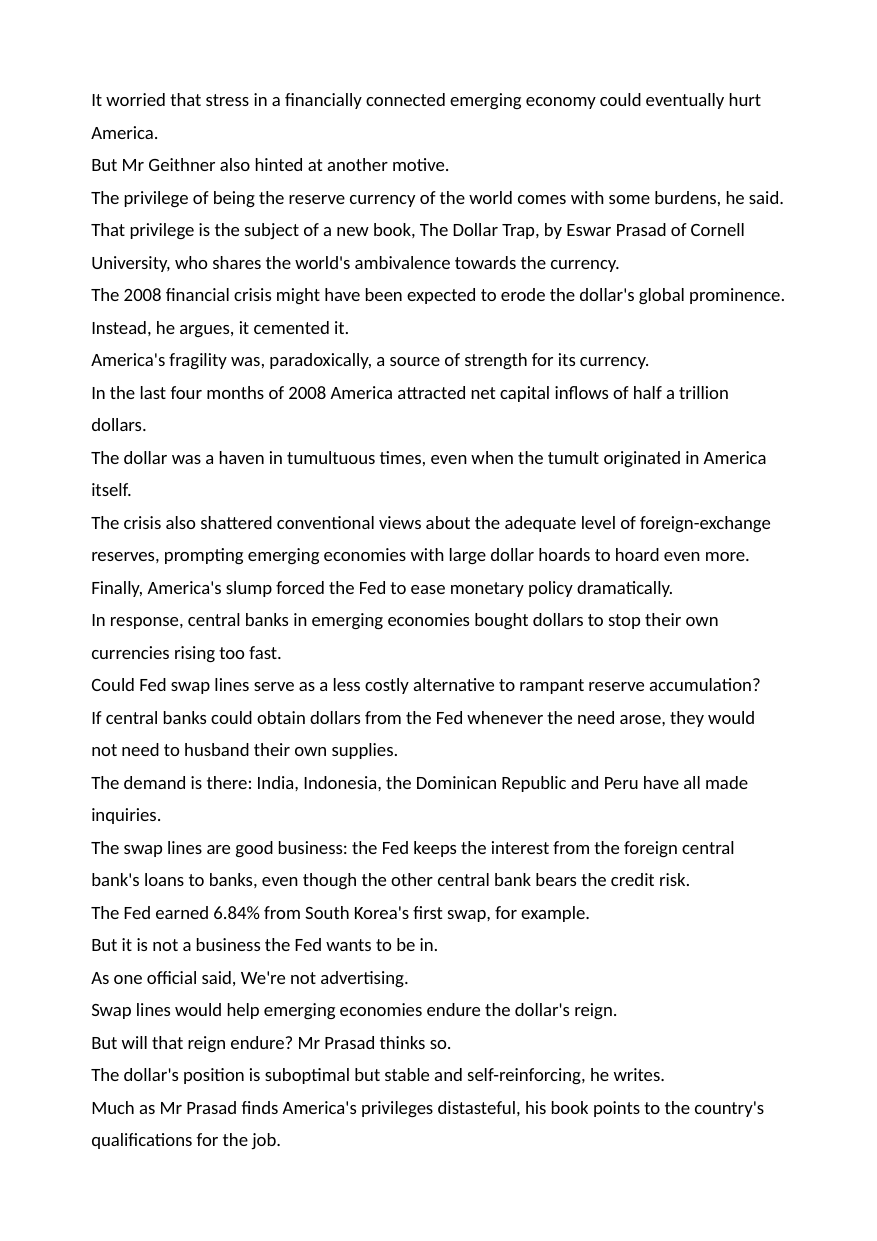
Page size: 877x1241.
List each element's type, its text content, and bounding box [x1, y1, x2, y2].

text Instead, he argues, it cemented it. [91, 311, 786, 344]
text The dollar's position is suboptimal but stable and self-reinforcing, he writes. [91, 1059, 786, 1091]
text Much as Mr Prasad finds America's privileges distasteful, his book points to the country's qualifications for the job. [91, 1091, 786, 1156]
text But Mr Geithner also hinted at another motive. [91, 149, 786, 181]
text Swap lines would help emerging economies endure the dollar's reign. [91, 994, 786, 1026]
text In response, central banks in emerging economies bought dollars to stop their own currencies rising too fast. [91, 604, 786, 669]
text America's fragility was, paradoxically, a source of strength for its currency. [91, 344, 786, 376]
text The dollar was a haven in tumultuous times, even when the tumult originated in America itself. [91, 441, 786, 506]
text Finally, America's slump forced the Fed to ease monetary policy dramatically. [91, 571, 786, 604]
text The swap lines are good business: the Fed keeps the interest from the foreign central bank's loans to banks, even though the other central bank bears the credit risk. [91, 831, 786, 896]
text But will that reign endure? Mr Prasad thinks so. [91, 1026, 786, 1059]
text The crisis also shattered conventional views about the adequate level of foreign-exchange reserves, prompting emerging economies with large dollar hoards to hoard even more. [91, 506, 786, 571]
text The demand is there: India, Indonesia, the Dominican Republic and Peru have all made inquiries. [91, 766, 786, 831]
text Could Fed swap lines serve as a less costly alternative to rampant reserve accumulation? [91, 669, 786, 701]
text If central banks could obtain dollars from the Fed whenever the need arose, they would not need to husband their own supplies. [91, 701, 786, 766]
text The Fed earned 6.84% from South Korea's first swap, for example. [91, 896, 786, 929]
text The privilege of being the reserve currency of the world comes with some burdens, he said. [91, 181, 786, 214]
text That privilege is the subject of a new book, The Dollar Trap, by Eswar Prasad of Cornell University, who shares the world's ambivalence towards the currency. [91, 214, 786, 279]
text The 2008 financial crisis might have been expected to erode the dollar's global prominence. [91, 279, 786, 311]
text As one official said, We're not advertising. [91, 961, 786, 994]
text It worried that stress in a financially connected emerging economy could eventually hurt America. [91, 84, 786, 149]
text But it is not a business the Fed wants to be in. [91, 929, 786, 961]
text In the last four months of 2008 America attracted net capital inflows of half a trillion dollars. [91, 376, 786, 441]
